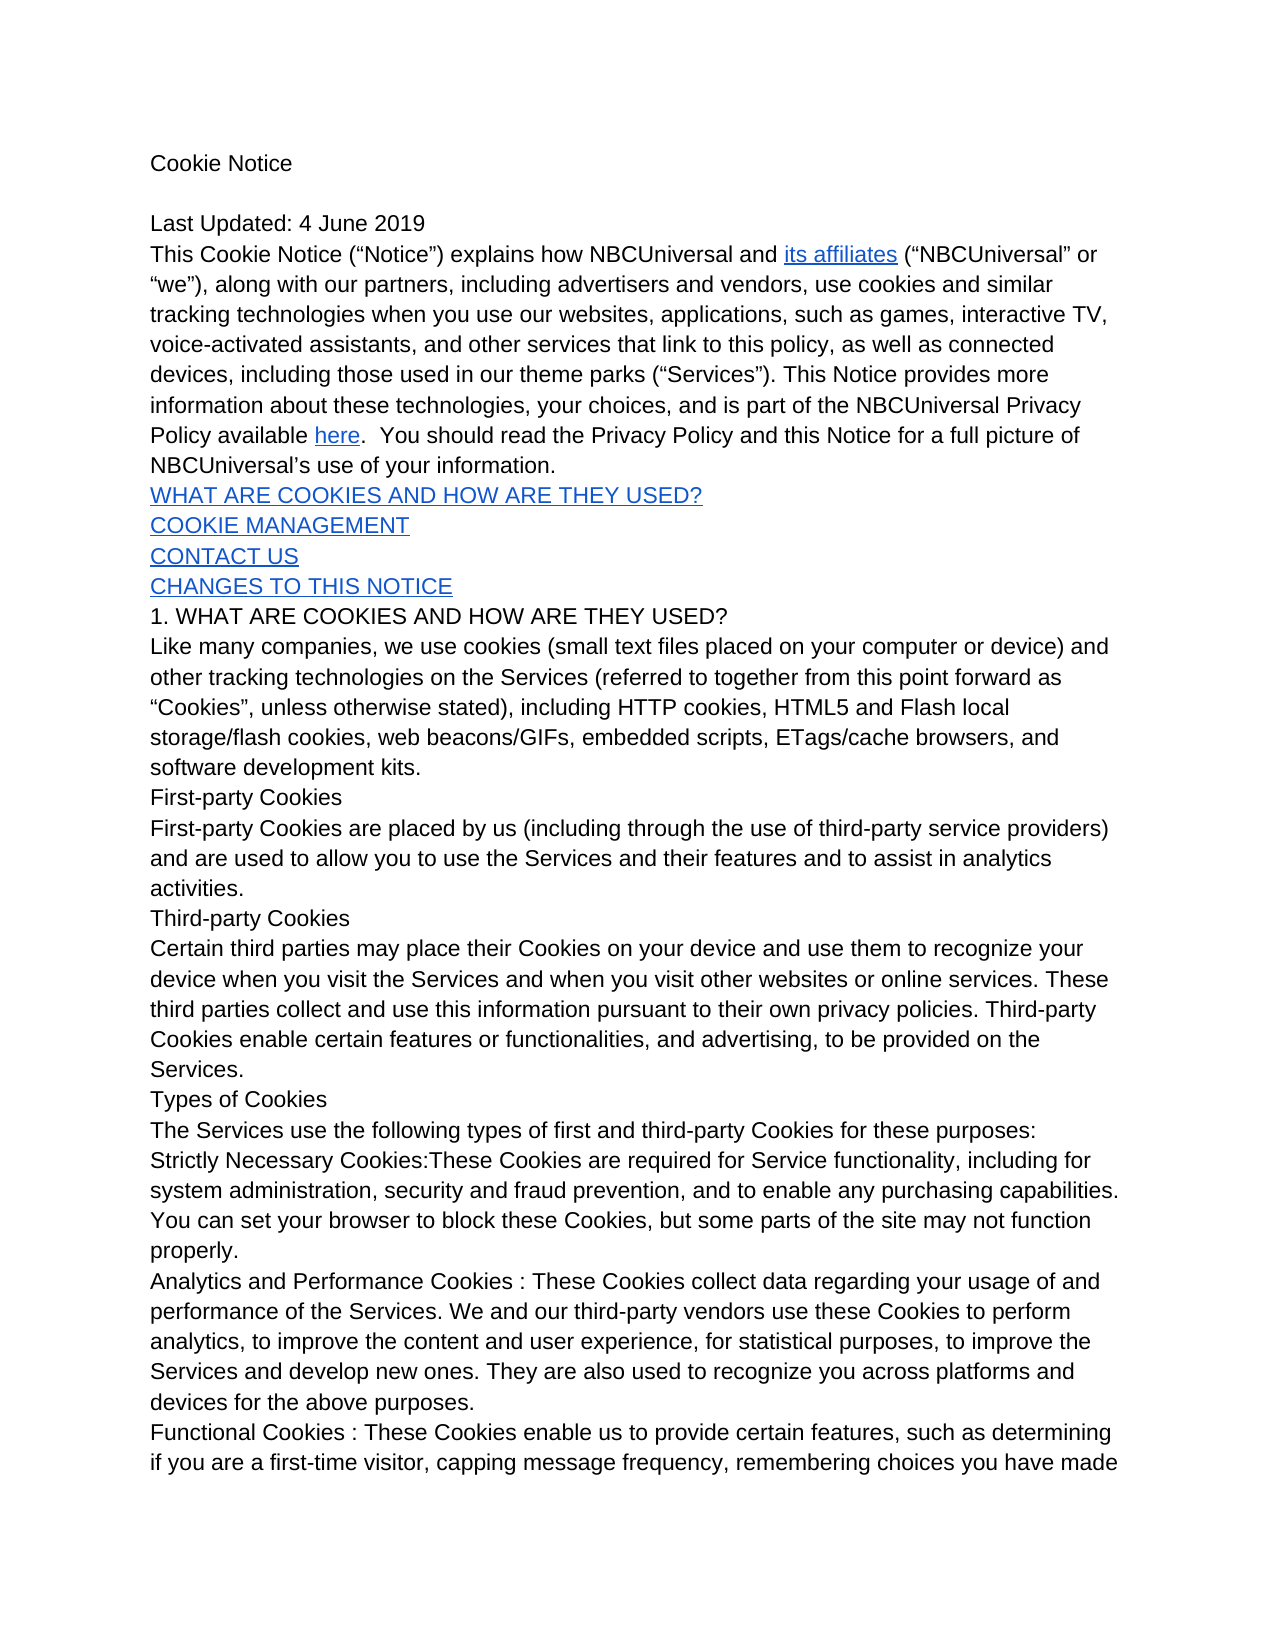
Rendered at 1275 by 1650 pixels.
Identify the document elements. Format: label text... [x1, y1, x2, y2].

text Certain third parties may place their Cookies on your device and use them to recognize your device when you visit the Services and when you visit other websites or online services. These third parties collect and use this information pursuant to their own privacy policies. Third-party Cookies enable certain features or functionalities, and advertising, to be provided on the Services. [150, 935, 1125, 1083]
text Analytics and Performance Cookies : These Cookies collect data regarding your usage of and performance of the Services. We and our third-party vendors use these Cookies to perform analytics, to improve the content and user experience, for statistical purposes, to improve the Services and develop new ones. They are also used to recognize you across platforms and devices for the above purposes. [150, 1268, 1125, 1415]
text Third-party Cookies [150, 905, 1125, 932]
text Like many companies, we use cookies (small text files placed on your computer or device) and other tracking technologies on the Services (referred to together from this point forward as “Cookies”, unless otherwise stated), including HTTP cookies, HTML5 and Flash local storage/flash cookies, web beacons/GIFs, embedded scripts, ETags/cache browsers, and software development kits. [150, 633, 1125, 781]
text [150, 1419, 1125, 1475]
text CONTACT US [150, 543, 1125, 569]
text This Cookie Notice (“Notice”) explains how NBCUniversal and its affiliates (“NBCUniversal” or “we”), along with our partners, including advertisers and vendors, use cookies and similar tracking technologies when you use our websites, applications, such as games, interactive TV, voice-activated assistants, and other services that link to this policy, as well as connected devices, including those used in our theme parks (“Services”). This Notice provides more information about these technologies, your choices, and is part of the NBCUniversal Privacy Policy available here. You should read the Privacy Policy and this Notice for a full picture of NBCUniversal’s use of your information. [150, 241, 1125, 478]
text First-party Cookies are placed by us (including through the use of third-party service providers) and are used to allow you to use the Services and their features and to assist in analytics activities. [150, 814, 1125, 901]
text CHANGES TO THIS NOTICE [150, 573, 1125, 599]
text Last Updated: 4 June 2019 [150, 210, 1125, 237]
text Strictly Necessary Cookies:These Cookies are required for Service functionality, including for system administration, security and fraud prevention, and to enable any purchasing capabilities. You can set your browser to block these Cookies, but some parts of the site may not function properly. [150, 1147, 1125, 1264]
text First-party Cookies [150, 784, 1125, 811]
text 1. WHAT ARE COOKIES AND HOW ARE THEY USED? [150, 603, 1125, 629]
text Types of Cookies [150, 1086, 1125, 1113]
text The Services use the following types of first and third-party Cookies for these purposes: [150, 1117, 1125, 1143]
text Cookie Notice [150, 150, 1125, 176]
text COOKIE MANAGEMENT [150, 512, 1125, 539]
text WHAT ARE COOKIES AND HOW ARE THEY USED? [150, 482, 1125, 509]
